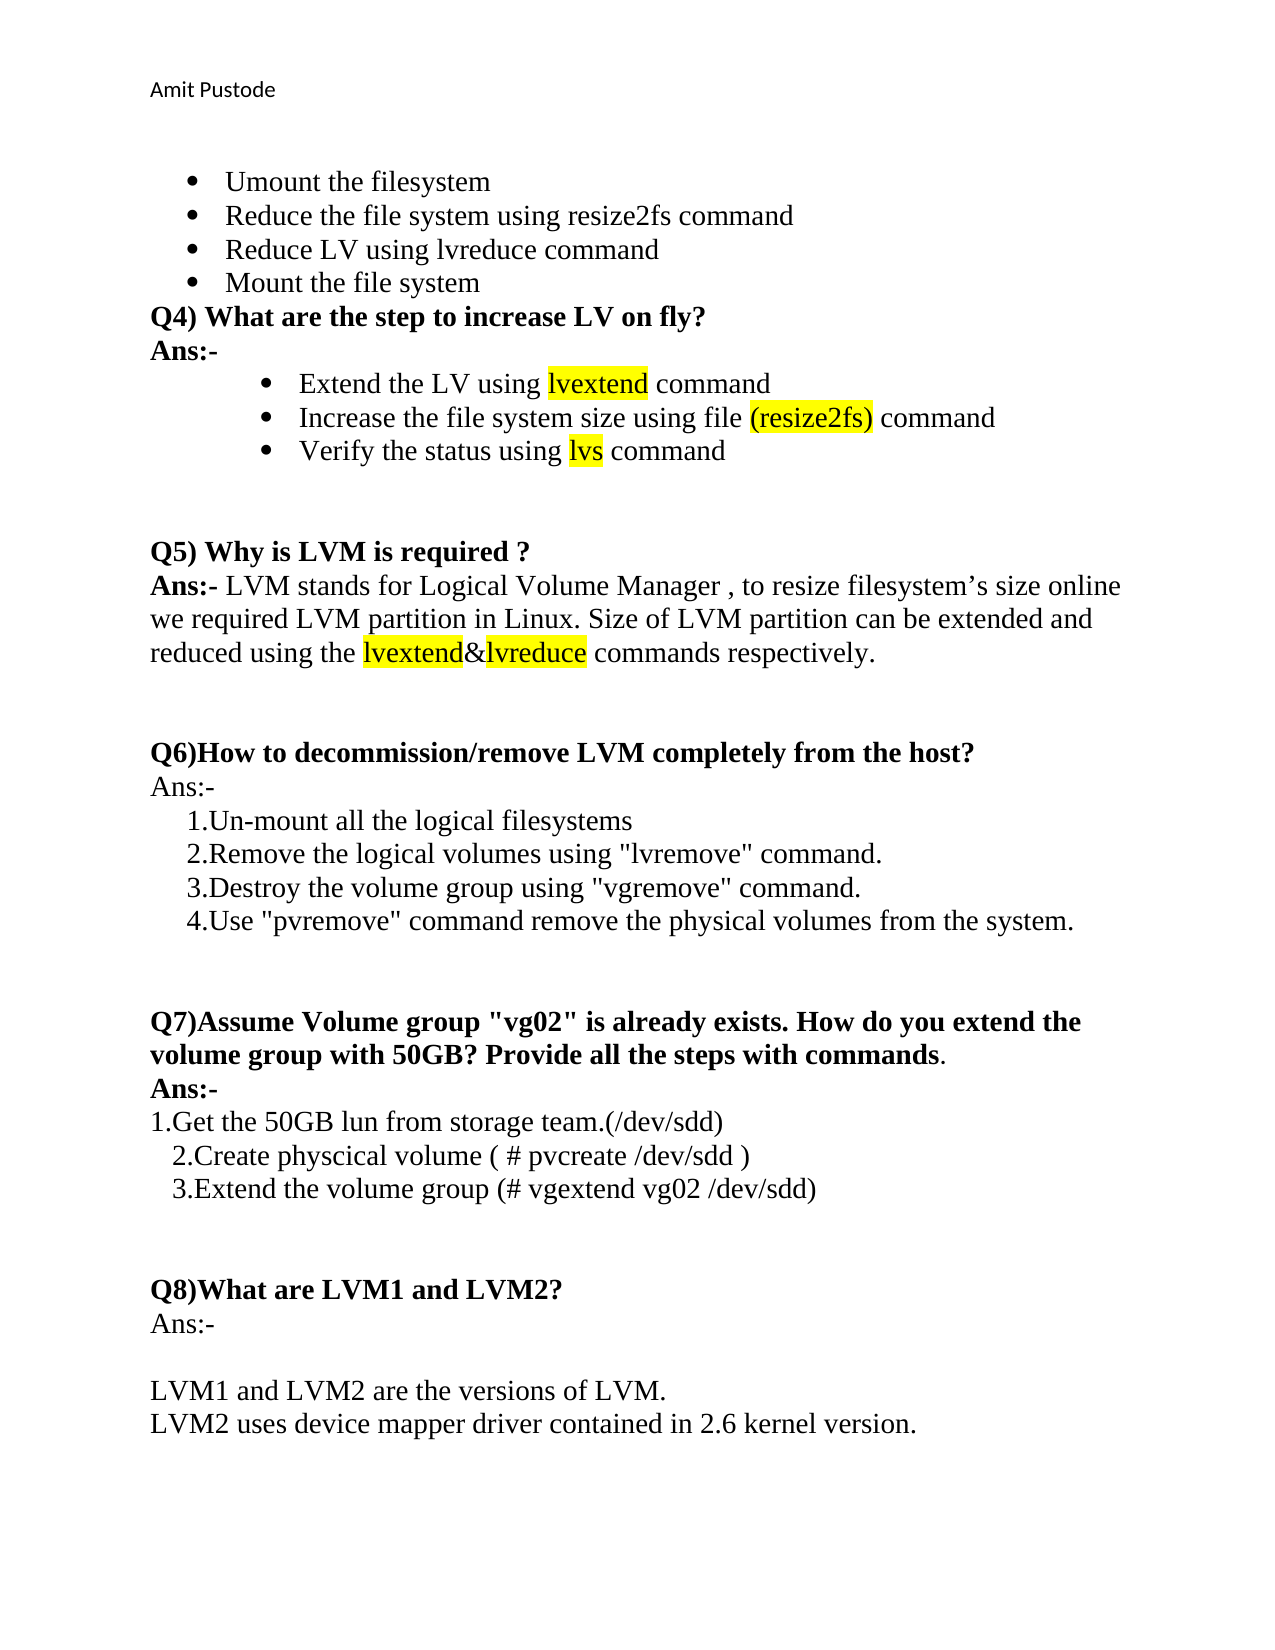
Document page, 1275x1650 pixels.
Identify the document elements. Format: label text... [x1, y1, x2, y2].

list Umount the filesystem [187, 164, 1125, 198]
list Mount the file system [187, 266, 1125, 299]
text Q7)Assume Volume group "vg02" is already exists. How do you extend the volume group with 50GB? Provide all the steps with commands. [150, 1004, 1125, 1071]
list Verify the status using lvs command [261, 433, 1125, 467]
list Extend the LV using lvextend command [261, 366, 548, 400]
text Q8)What are LVM1 and LVM2? Ans:- [150, 1272, 1125, 1339]
text Ans:- [150, 1071, 1125, 1104]
text Q5) Why is LVM is required ? Ans:- LVM stands for Logical Volume Manager , to resize filesystem’s size online we required LVM partition in Linux. Size of LVM partition can be extended and reduced using the lvextend&lvreduce commands respectively. [150, 534, 1125, 668]
text 1.Get the 50GB lun from storage team.(/dev/sdd) 2.Create physcical volume ( # pvcreate /dev/sdd ) 3.Extend the volume group (# vgextend vg02 /dev/sdd) [150, 1104, 1125, 1205]
text Q4) What are the step to increase LV on fly? [150, 299, 1125, 333]
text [150, 1339, 1125, 1440]
list Reduce the file system using resize2fs command [187, 198, 1125, 232]
text Q6)How to decommission/remove LVM completely from the host? Ans:- 1.Un-mount all the logical filesystems 2.Remove the logical volumes using "lvremove" command. 3.Destroy the volume group using "vgremove" command. 4.Use "pvremove" command remove the physical volumes from the system. [150, 736, 1125, 937]
list Extend the LV using lvextend command [648, 366, 1125, 400]
list Increase the file system size using file (resize2fs) command [261, 400, 750, 433]
list Increase the file system size using file (resize2fs) command [873, 400, 1125, 433]
list Reduce LV using lvreduce command [187, 232, 1125, 266]
text Ans:- [150, 333, 1125, 366]
